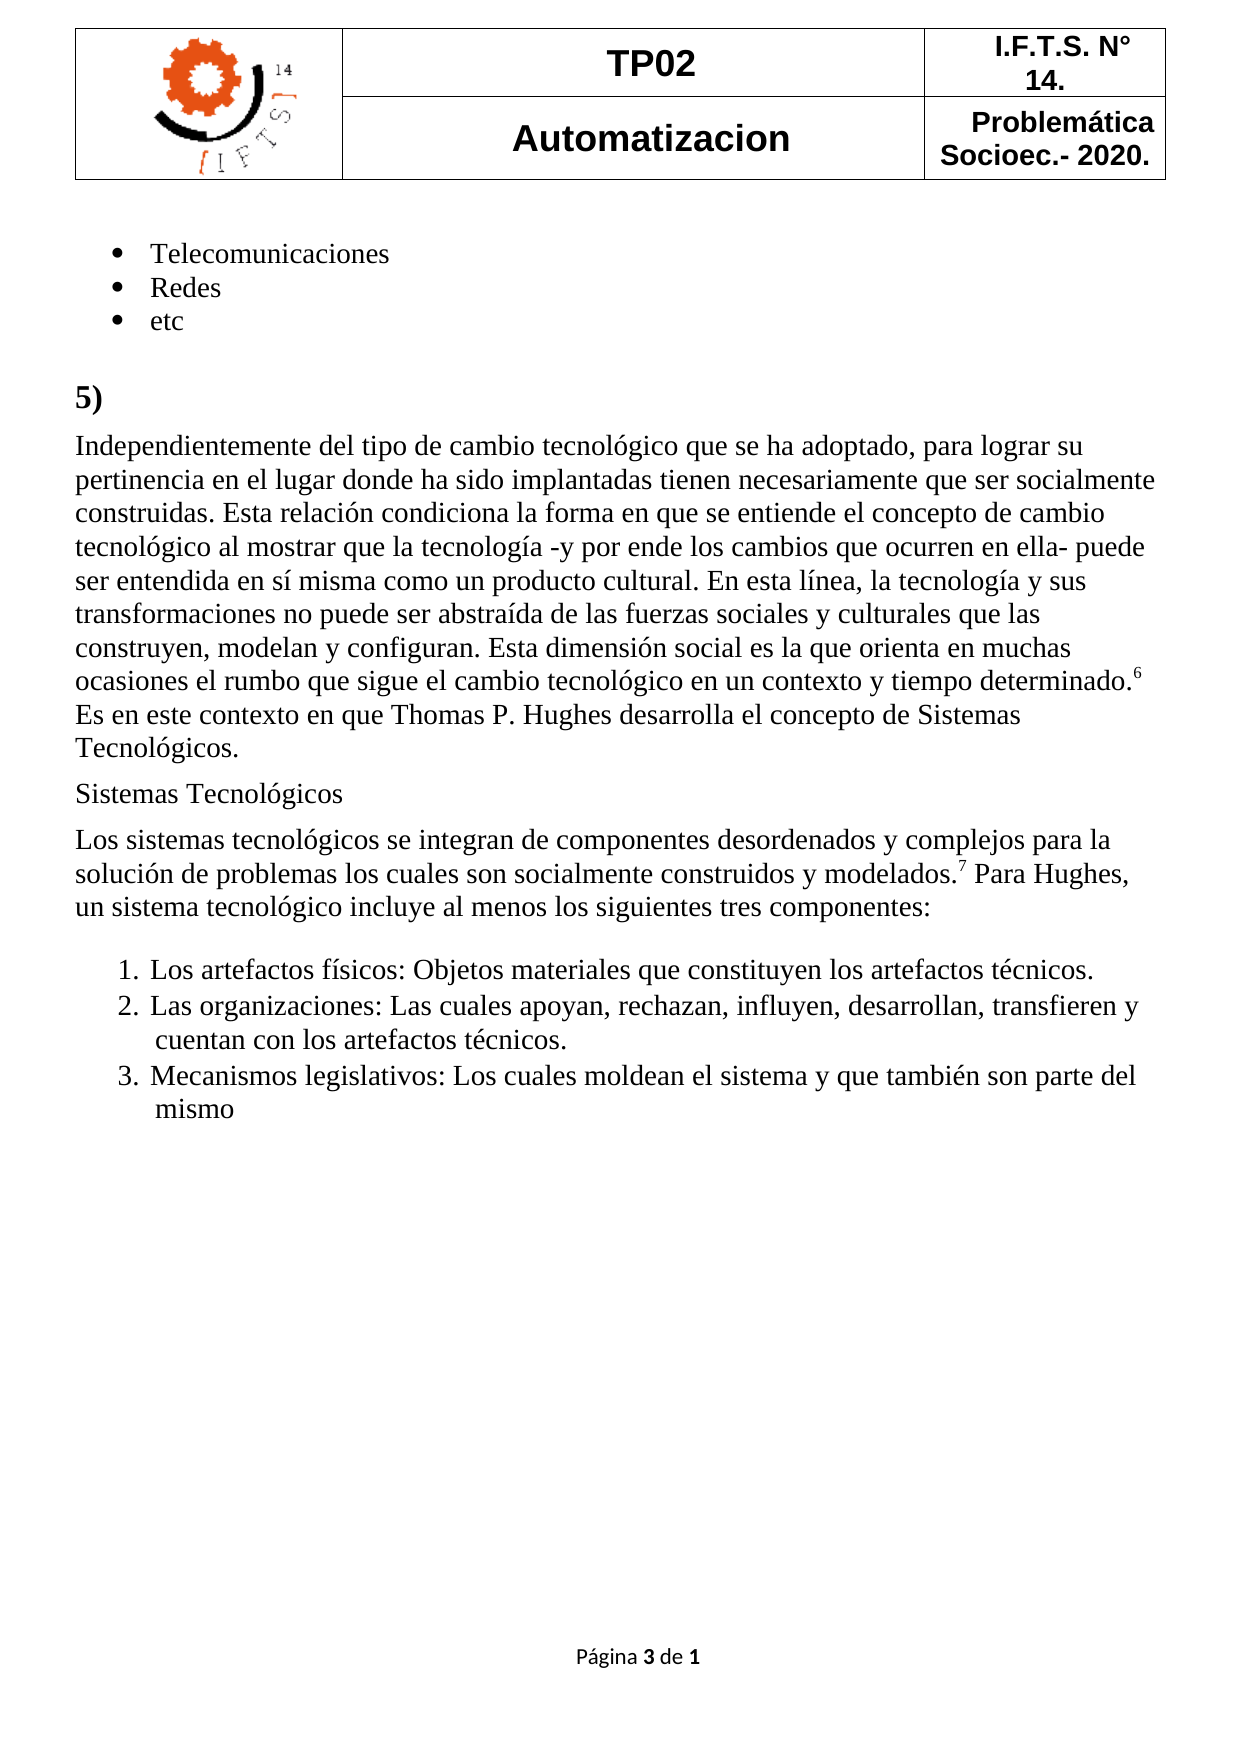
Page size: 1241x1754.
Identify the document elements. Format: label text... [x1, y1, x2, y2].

picture [135, 29, 319, 179]
list Las organizaciones: Las cuales apoyan, rechazan, influyen, desarrollan, transfieren y cuentan con los artefactos técnicos. [117, 988, 1165, 1055]
text Los sistemas tecnológicos se integran de componentes desordenados y complejos para la solución de problemas los cuales son socialmente construidos y modelados.7​ Para Hughes, un sistema tecnológico incluye al menos los siguientes tres componentes: [75, 822, 1165, 923]
subtitle Sistemas Tecnológicos [75, 776, 1165, 810]
list Redes [112, 270, 1165, 303]
list Mecanismos legislativos: Los cuales moldean el sistema y que también son parte del mismo [117, 1058, 1165, 1125]
list etc [112, 303, 1165, 337]
text Independientemente del tipo de cambio tecnológico que se ha adoptado, para lograr su pertinencia en el lugar donde ha sido implantadas tienen necesariamente que ser socialmente construidas. Esta relación condiciona la forma en que se entiende el concepto de cambio tecnológico al mostrar que la tecnología -y por ende los cambios que ocurren en ella- puede ser entendida en sí misma como un producto cultural. En esta línea, la tecnología y sus transformaciones no puede ser abstraída de las fuerzas sociales y culturales que las construyen, modelan y configuran. Esta dimensión social es la que orienta en muchas ocasiones el rumbo que sigue el cambio tecnológico en un contexto y tiempo determinado.6​ Es en este contexto en que Thomas P. Hughes desarrolla el concepto de Sistemas Tecnológicos. [75, 428, 1165, 764]
list Los artefactos físicos: Objetos materiales que constituyen los artefactos técnicos. [117, 952, 1165, 986]
text 5) [75, 378, 1165, 416]
list Telecomunicaciones [112, 236, 1165, 270]
